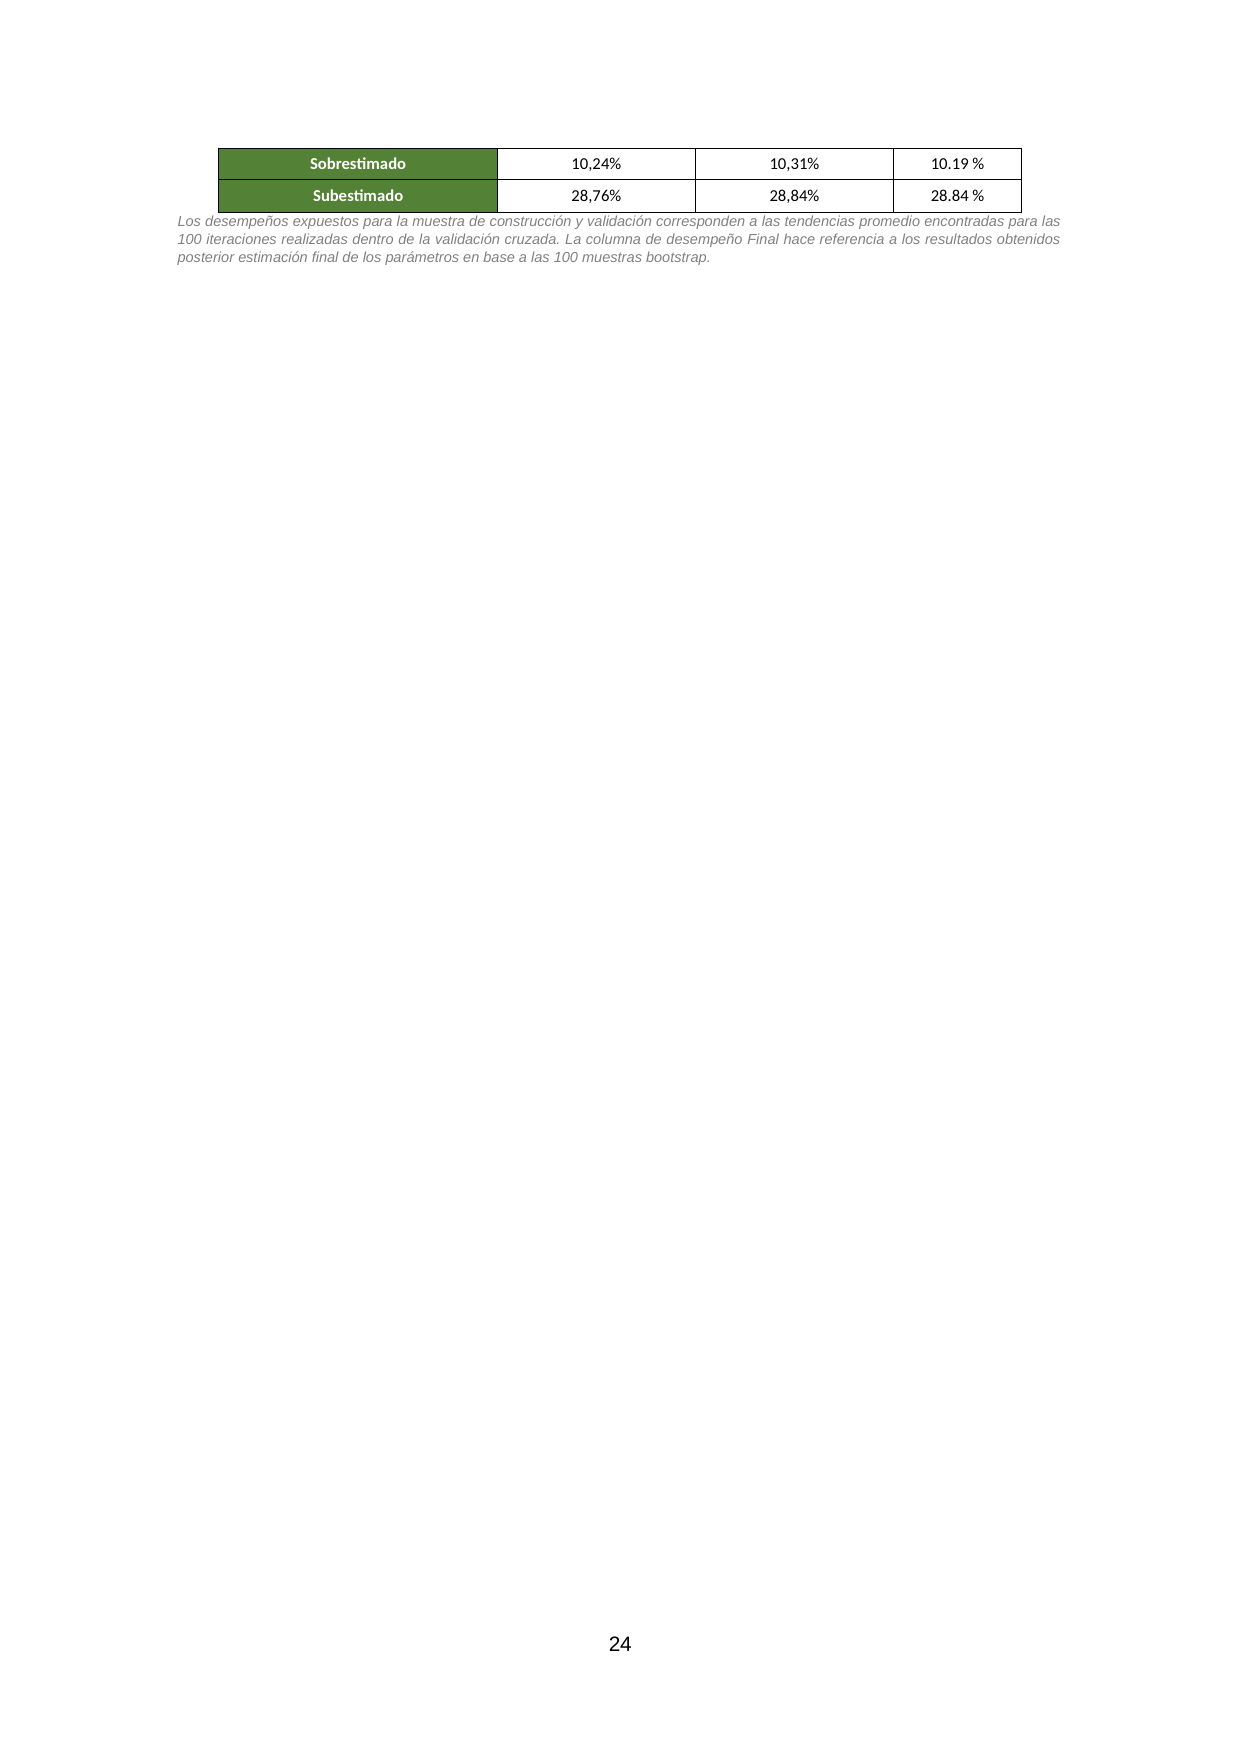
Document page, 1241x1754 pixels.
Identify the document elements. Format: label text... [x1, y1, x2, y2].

table_cell 10,24% [498, 149, 695, 179]
table_cell Sobrestimado [219, 149, 497, 179]
text Los desempeños expuestos para la muestra de construcción y validación corresponden a las tendencias promedio encontradas para las 100 iteraciones realizadas dentro de la validación cruzada. La columna de desempeño Final hace referencia a los resultados obtenidos posterior estimación final de los parámetros en base a las 100 muestras bootstrap. [177, 213, 1063, 266]
table_cell 10.19 % [894, 149, 1021, 179]
table_cell Subestimado [219, 180, 497, 212]
table_cell 28,76% [498, 180, 695, 212]
table_cell 28.84 % [894, 180, 1021, 212]
table_cell 10,31% [696, 149, 893, 179]
table_cell 28,84% [696, 180, 893, 212]
